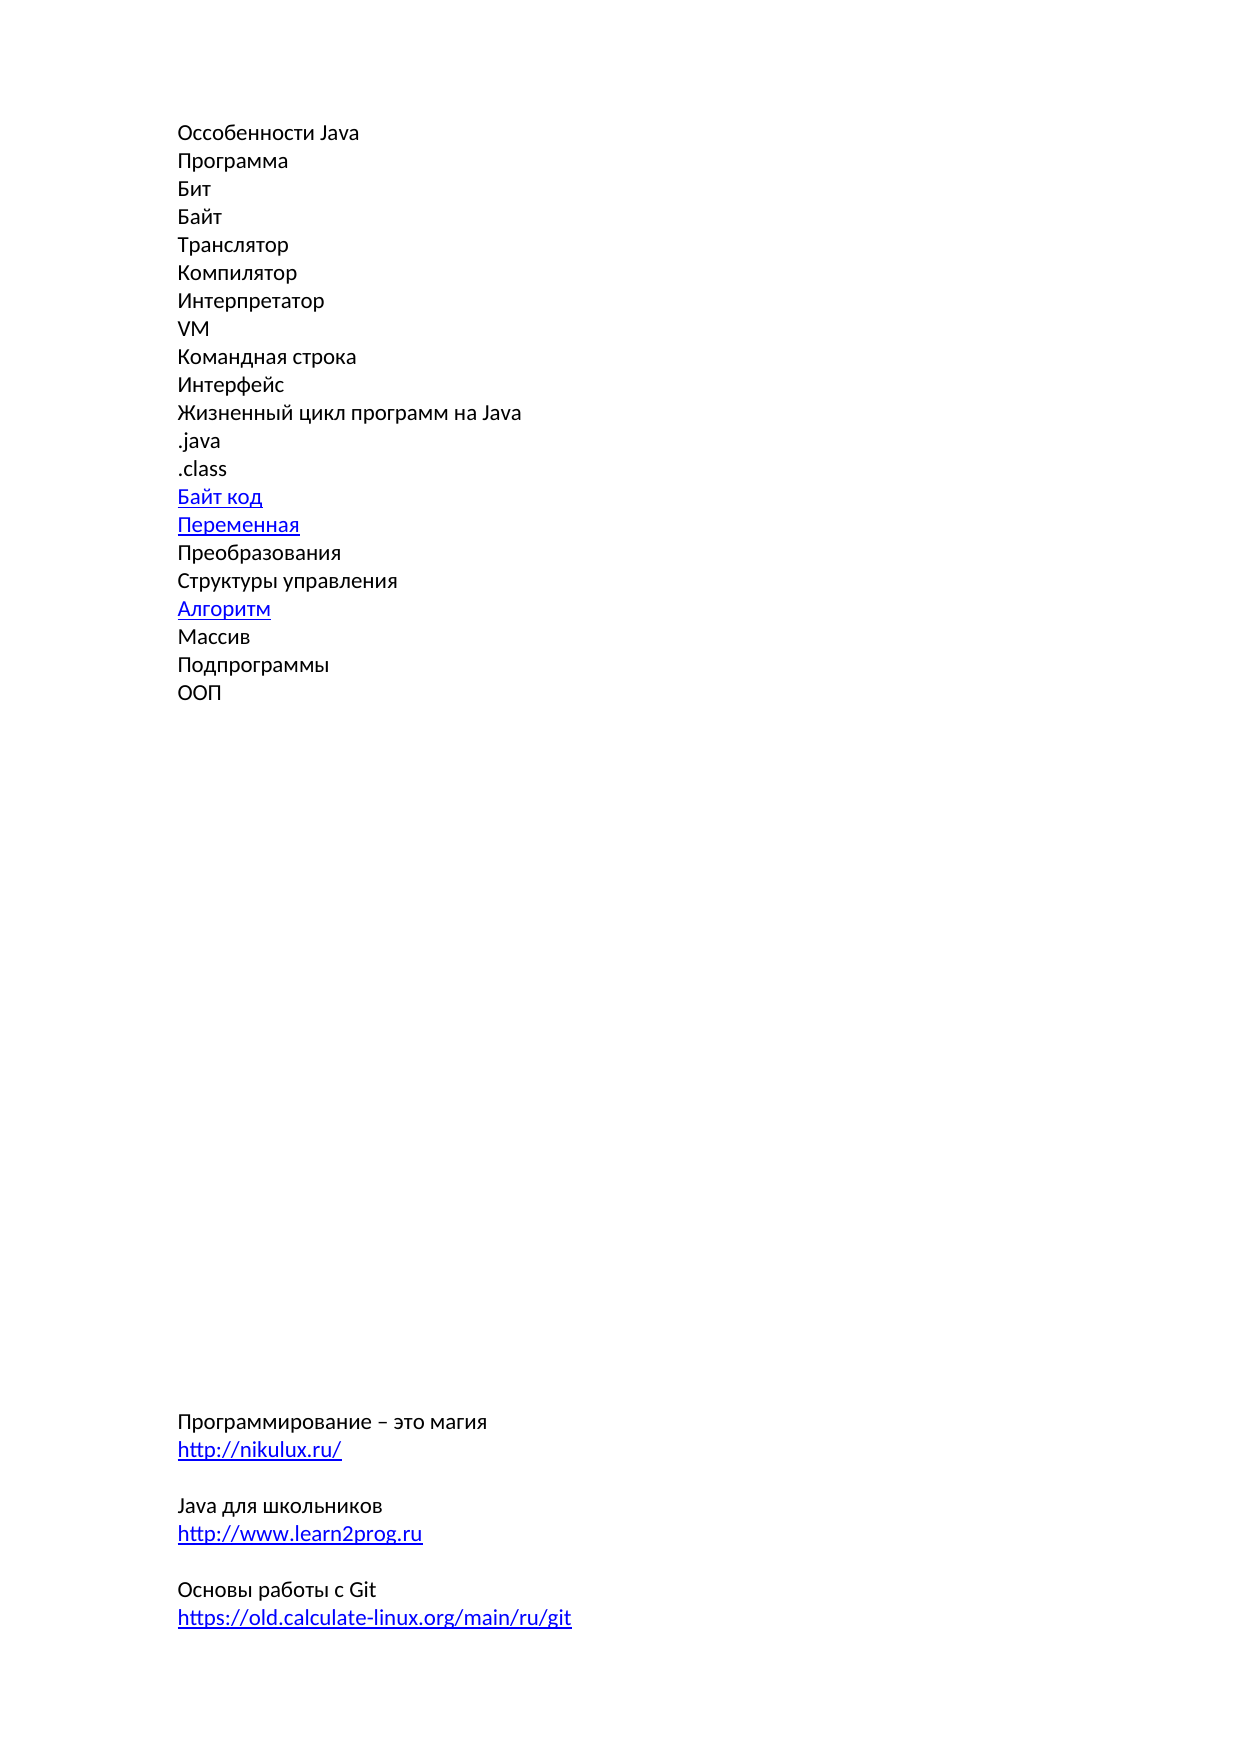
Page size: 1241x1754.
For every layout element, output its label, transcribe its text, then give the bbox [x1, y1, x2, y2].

text Командная строка [177, 342, 1152, 370]
text Программирование – это магия [177, 1407, 1152, 1435]
text Программа [177, 146, 1152, 174]
text Бит [177, 174, 1152, 202]
text Жизненный цикл программ на Java [177, 398, 1152, 426]
text Массив [177, 622, 1152, 651]
text .java [177, 426, 1152, 454]
text https://old.calculate-linux.org/main/ru/git [177, 1603, 1152, 1631]
text Основы работы с Git [177, 1575, 1152, 1603]
text Алгоритм [177, 594, 1152, 622]
text Java для школьников [177, 1491, 1152, 1519]
text Байт код [177, 482, 1152, 510]
text Интерпретатор [177, 286, 1152, 314]
text VM [177, 314, 1152, 342]
text http://www.learn2prog.ru [177, 1519, 1152, 1547]
text Подпрограммы [177, 651, 1152, 678]
text Преобразования [177, 538, 1152, 566]
text ООП [177, 678, 1152, 707]
text Оссобенности Java [177, 118, 1152, 146]
text .class [177, 454, 1152, 482]
text Переменная [177, 510, 1152, 538]
text Транслятор [177, 230, 1152, 258]
text Байт [177, 202, 1152, 230]
text http://nikulux.ru/ [177, 1435, 1152, 1463]
text Структуры управления [177, 566, 1152, 594]
text Компилятор [177, 258, 1152, 286]
text Интерфейс [177, 370, 1152, 398]
